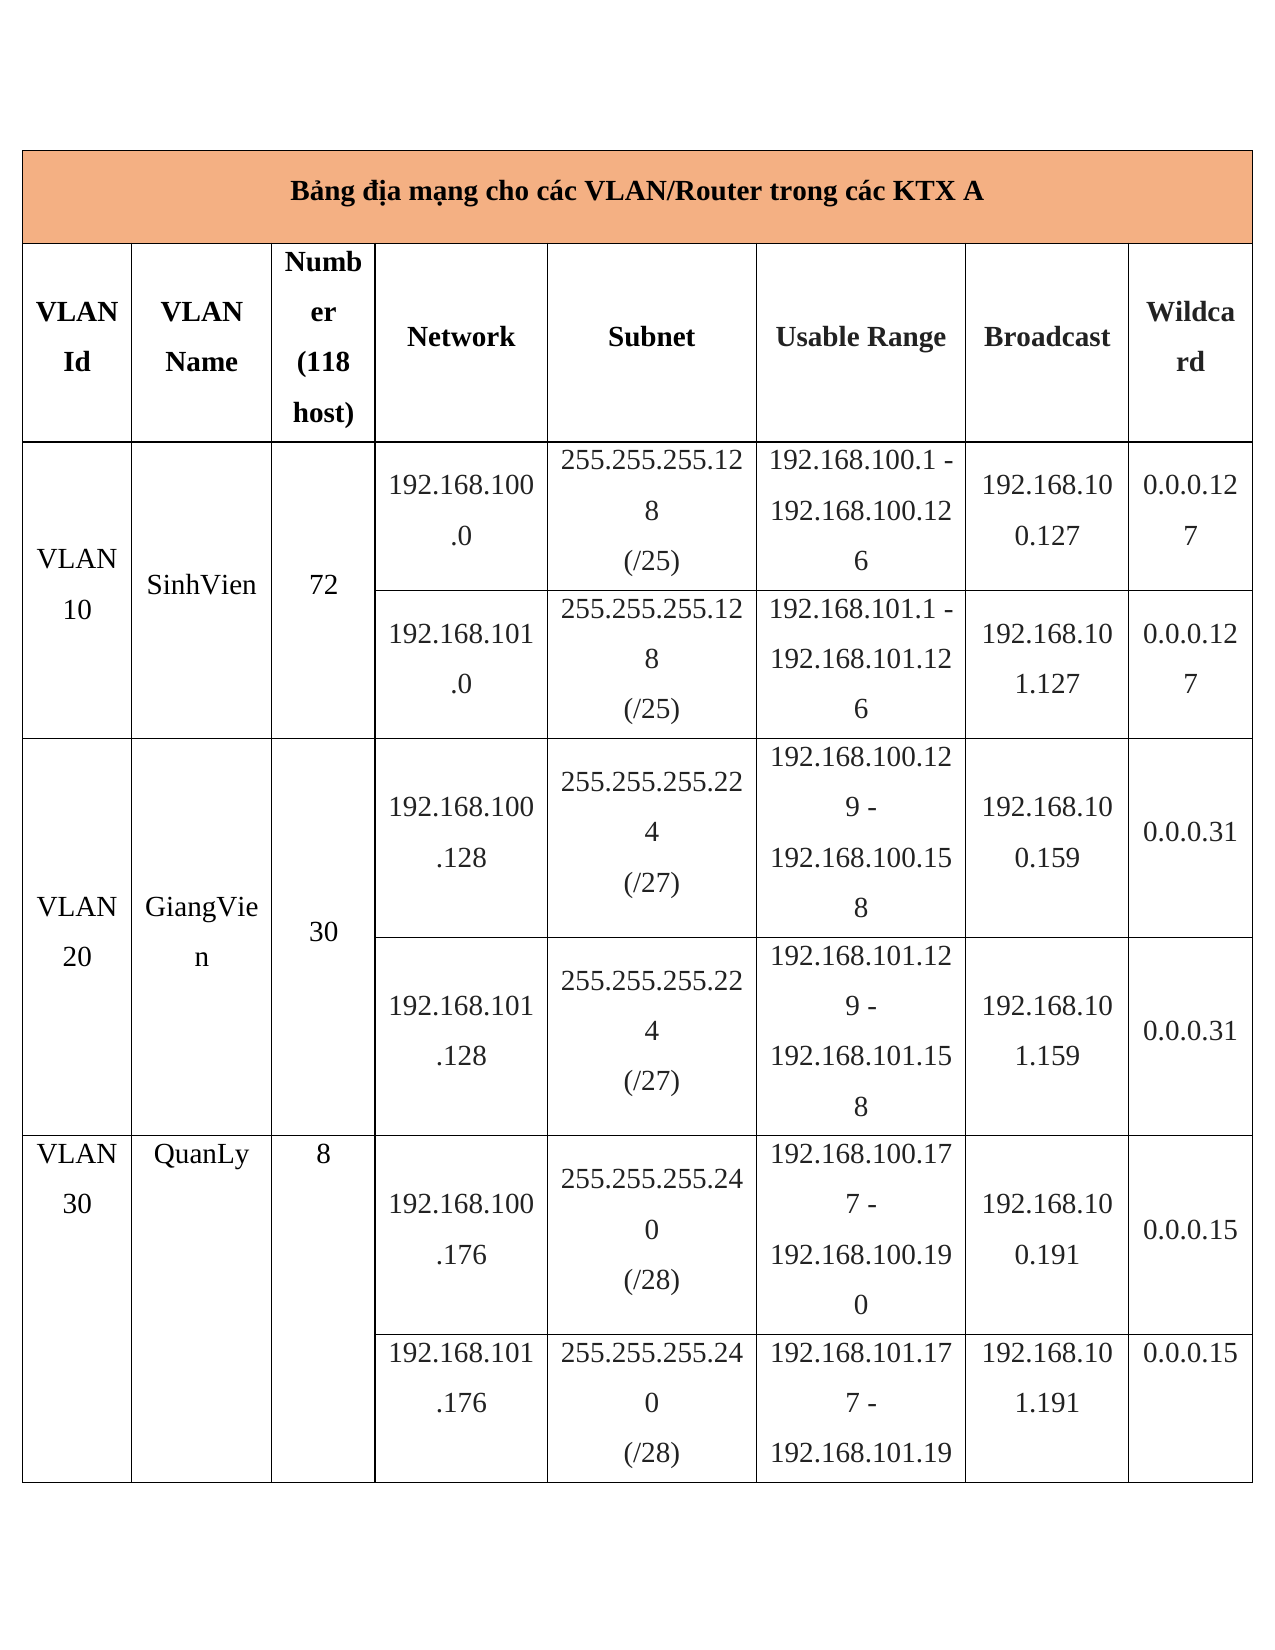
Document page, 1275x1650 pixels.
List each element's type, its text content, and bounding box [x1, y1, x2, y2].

table_cell 192.168.101.0 [376, 591, 547, 738]
table_cell VLAN 20 [23, 739, 131, 1135]
table_cell 192.168.100.177 - 192.168.100.190 [757, 1136, 965, 1334]
table_cell GiangVien [132, 739, 271, 1135]
table_cell 192.168.100.129 - 192.168.100.158 [757, 739, 965, 937]
table_cell VLAN 10 [23, 443, 131, 738]
table_cell 255.255.255.240 (/28) [548, 1136, 756, 1334]
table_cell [548, 1335, 756, 1482]
table_cell 192.168.101.191 [966, 1335, 1128, 1482]
table_cell 192.168.100.1 - 192.168.100.126 [757, 443, 965, 590]
table_cell 192.168.100.176 [376, 1136, 547, 1334]
table_cell 255.255.255.128 (/25) [548, 591, 756, 738]
table_cell 192.168.100.191 [966, 1136, 1128, 1334]
table_cell 255.255.255.128 (/25) [548, 443, 756, 590]
table_cell 192.168.100.0 [376, 443, 547, 590]
table_cell Usable Range [757, 244, 965, 441]
table_cell QuanLy [132, 1136, 271, 1482]
table_cell 255.255.255.224 (/27) [548, 739, 756, 937]
table_cell 0.0.0.15 [1129, 1335, 1252, 1482]
table_cell 255.255.255.224 (/27) [548, 938, 756, 1135]
table_cell 0.0.0.31 [1129, 739, 1252, 937]
table_cell 192.168.100.128 [376, 739, 547, 937]
table_cell 30 [272, 739, 374, 1135]
table_cell 192.168.101.128 [376, 938, 547, 1135]
table_cell 192.168.100.159 [966, 739, 1128, 937]
table_cell 0.0.0.31 [1129, 938, 1252, 1135]
table_cell 192.168.101.1 - 192.168.101.126 [757, 591, 965, 738]
table_cell SinhVien [132, 443, 271, 738]
table_cell 192.168.101.176 [376, 1335, 547, 1482]
table_cell 192.168.101.127 [966, 591, 1128, 738]
table_cell VLAN Id [23, 244, 131, 441]
table_cell Broadcast [966, 244, 1128, 441]
table_cell 8 [272, 1136, 374, 1482]
table_cell Network [376, 244, 547, 441]
table_cell Wildcard [1129, 244, 1252, 441]
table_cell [757, 1335, 965, 1482]
table_cell 0.0.0.127 [1129, 591, 1252, 738]
table_cell 72 [272, 443, 374, 738]
table_cell Subnet [548, 244, 756, 441]
table_cell 192.168.100.127 [966, 443, 1128, 590]
table_cell Number (118 host) [272, 244, 374, 441]
table_cell 192.168.101.159 [966, 938, 1128, 1135]
table_header Bảng địa mạng cho các VLAN/Router trong các KTX A [23, 151, 1252, 243]
table_cell 0.0.0.15 [1129, 1136, 1252, 1334]
table_cell VLAN 30 [23, 1136, 131, 1482]
table_cell 192.168.101.129 - 192.168.101.158 [757, 938, 965, 1135]
table_cell VLAN Name [132, 244, 271, 441]
table_cell 0.0.0.127 [1129, 443, 1252, 590]
